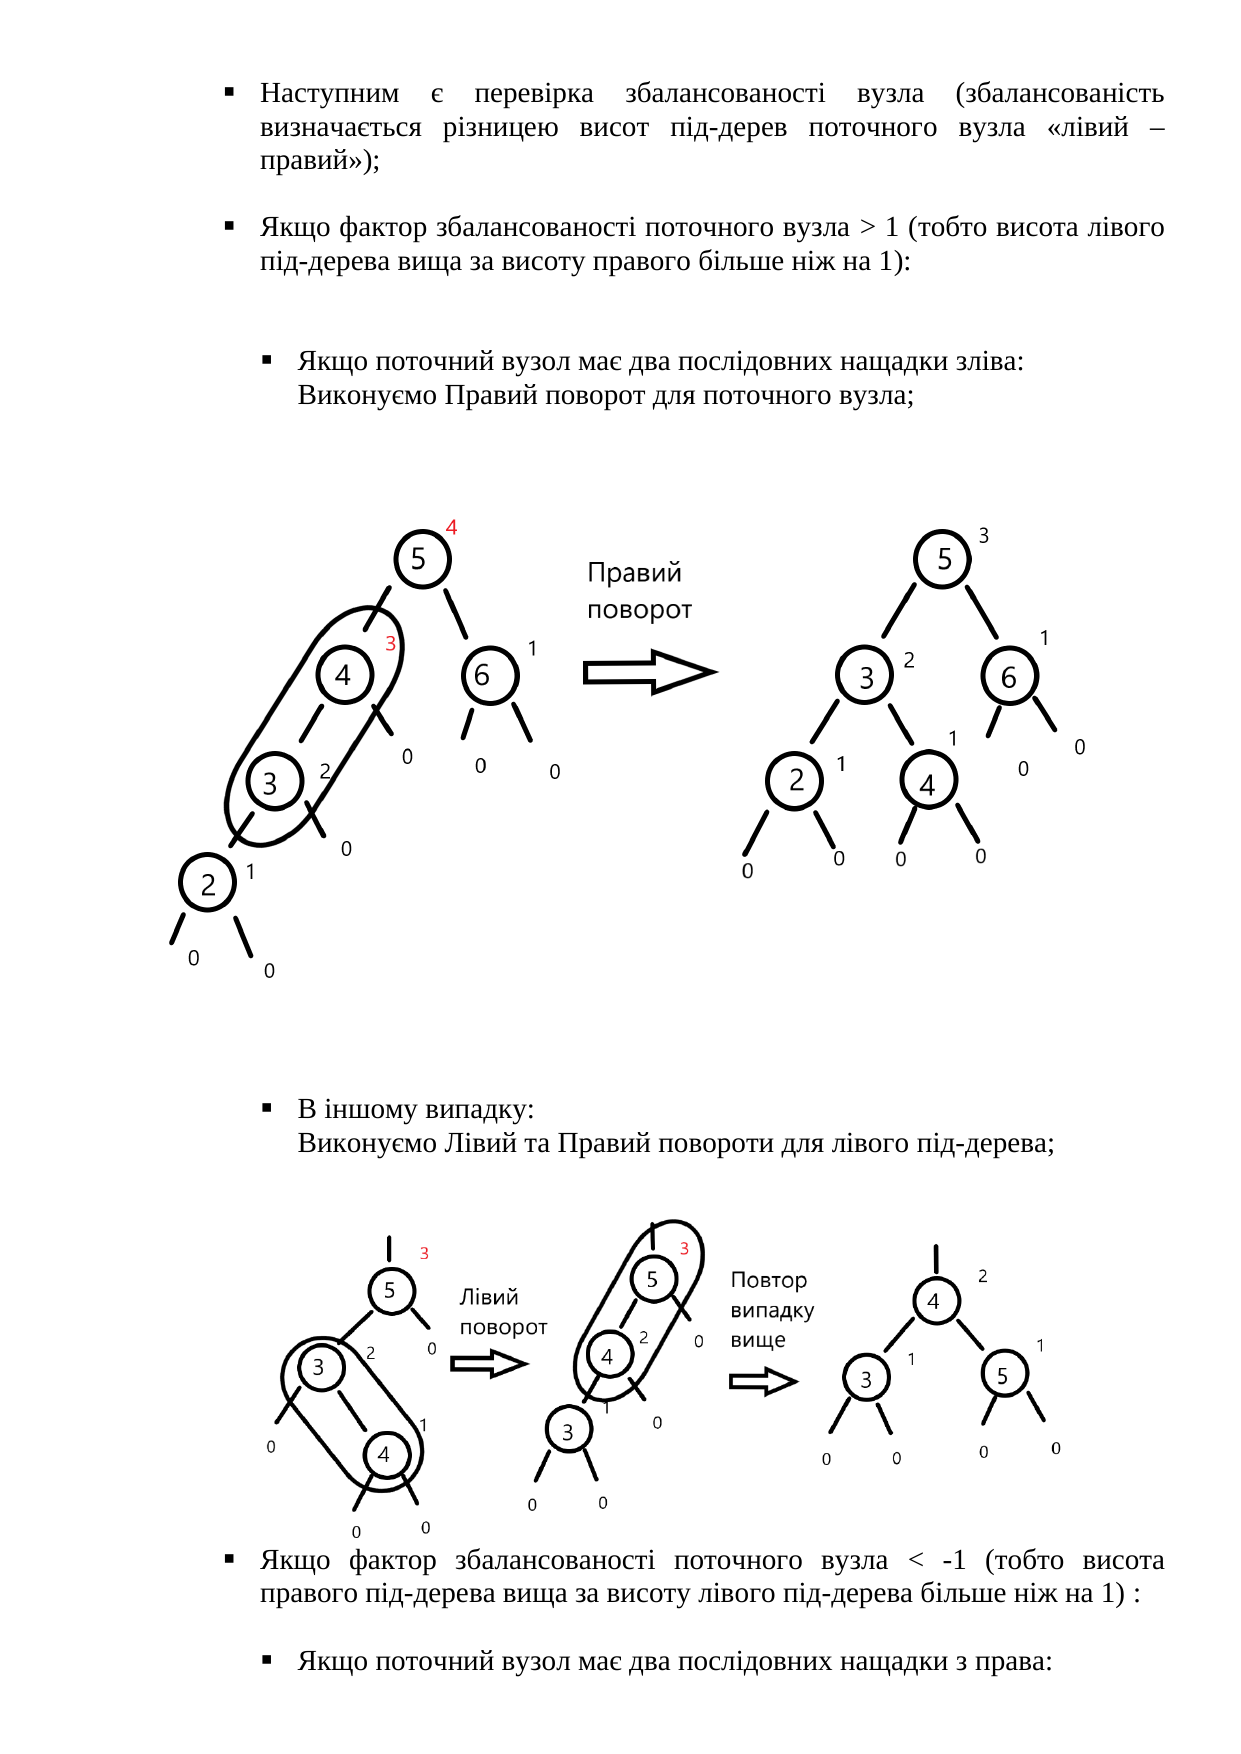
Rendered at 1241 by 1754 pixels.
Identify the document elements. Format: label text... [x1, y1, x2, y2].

picture [217, 1211, 1082, 1542]
list Якщо фактор збалансованості поточного вузла > 1 (тобто висота лівого під-дерева вища за висоту правого більше ніж на 1): [222, 209, 1165, 276]
list Виконуємо Правий поворот для поточного вузла; [297, 377, 1165, 411]
list Якщо поточний вузол має два послідовних нащадки з права: [260, 1643, 1165, 1676]
list В іншому випадку: [260, 1091, 1165, 1125]
list Якщо поточний вузол має два послідовних нащадки зліва: [260, 343, 1165, 377]
list Наступним є перевірка збалансованості вузла (збалансованість визначається різницею висот під-дерев поточного вузла «лівий – правий»); [222, 75, 1165, 176]
picture [161, 507, 1199, 991]
list Виконуємо Лівий та Правий повороти для лівого під-дерева; [297, 1125, 1165, 1158]
